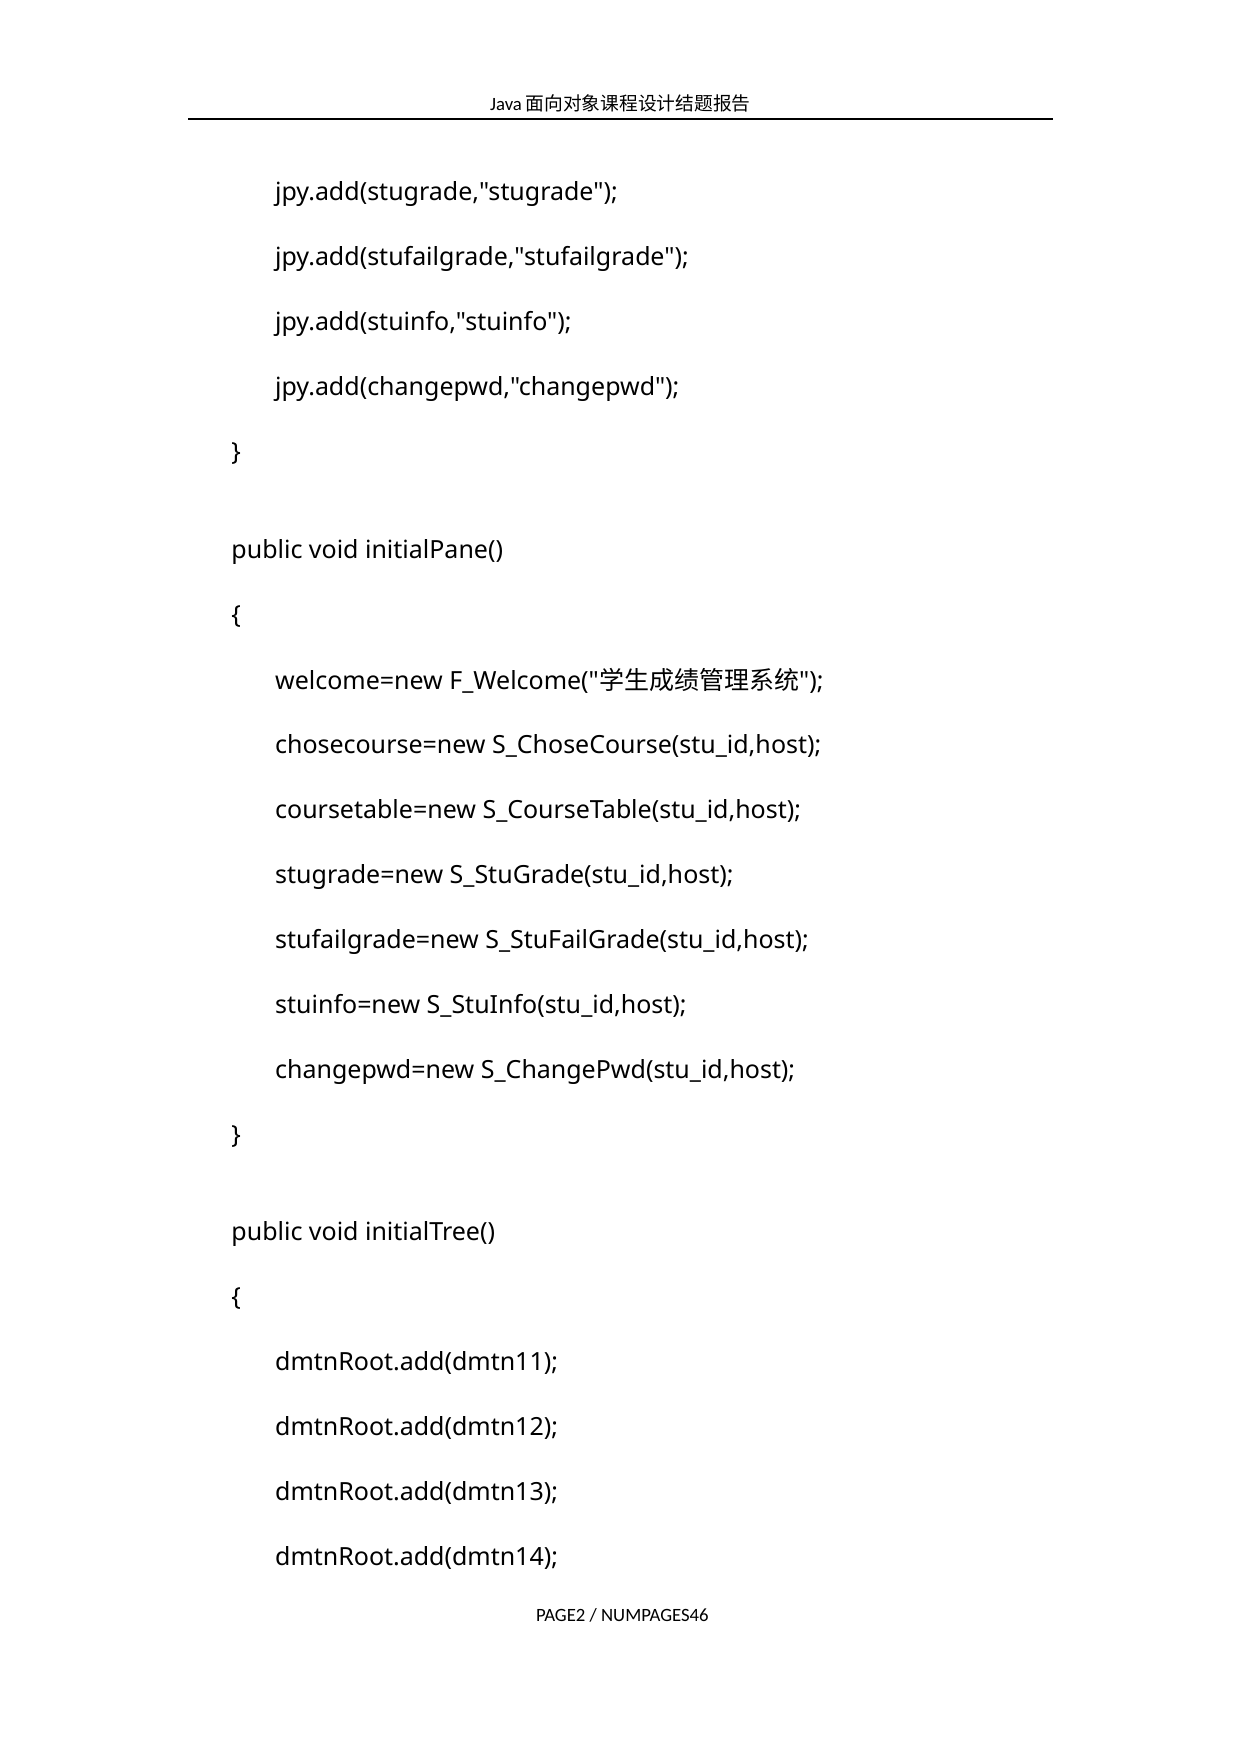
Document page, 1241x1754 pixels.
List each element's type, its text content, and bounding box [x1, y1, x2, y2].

text stufailgrade=new S_StuFailGrade(stu_id,host); [187, 906, 1053, 971]
text jpy.add(stuinfo,"stuinfo"); [187, 288, 1053, 353]
text chosecourse=new S_ChoseCourse(stu_id,host); [187, 711, 1053, 776]
text welcome=new F_Welcome("学生成绩管理系统"); [187, 646, 1053, 711]
text jpy.add(stugrade,"stugrade"); [187, 158, 1053, 223]
text jpy.add(stufailgrade,"stufailgrade"); [187, 223, 1053, 288]
text dmtnRoot.add(dmtn11); [187, 1328, 1053, 1393]
text stugrade=new S_StuGrade(stu_id,host); [187, 841, 1053, 906]
text changepwd=new S_ChangePwd(stu_id,host); [187, 1036, 1053, 1101]
text dmtnRoot.add(dmtn14); [187, 1523, 1053, 1588]
text } [187, 1101, 1053, 1166]
text stuinfo=new S_StuInfo(stu_id,host); [187, 971, 1053, 1036]
text public void initialPane() [187, 516, 1053, 581]
text } [187, 418, 1053, 483]
text coursetable=new S_CourseTable(stu_id,host); [187, 776, 1053, 841]
text { [187, 1263, 1053, 1328]
text public void initialTree() [187, 1198, 1053, 1263]
text dmtnRoot.add(dmtn12); [187, 1393, 1053, 1458]
text jpy.add(changepwd,"changepwd"); [187, 353, 1053, 418]
text dmtnRoot.add(dmtn13); [187, 1458, 1053, 1523]
text { [187, 581, 1053, 646]
